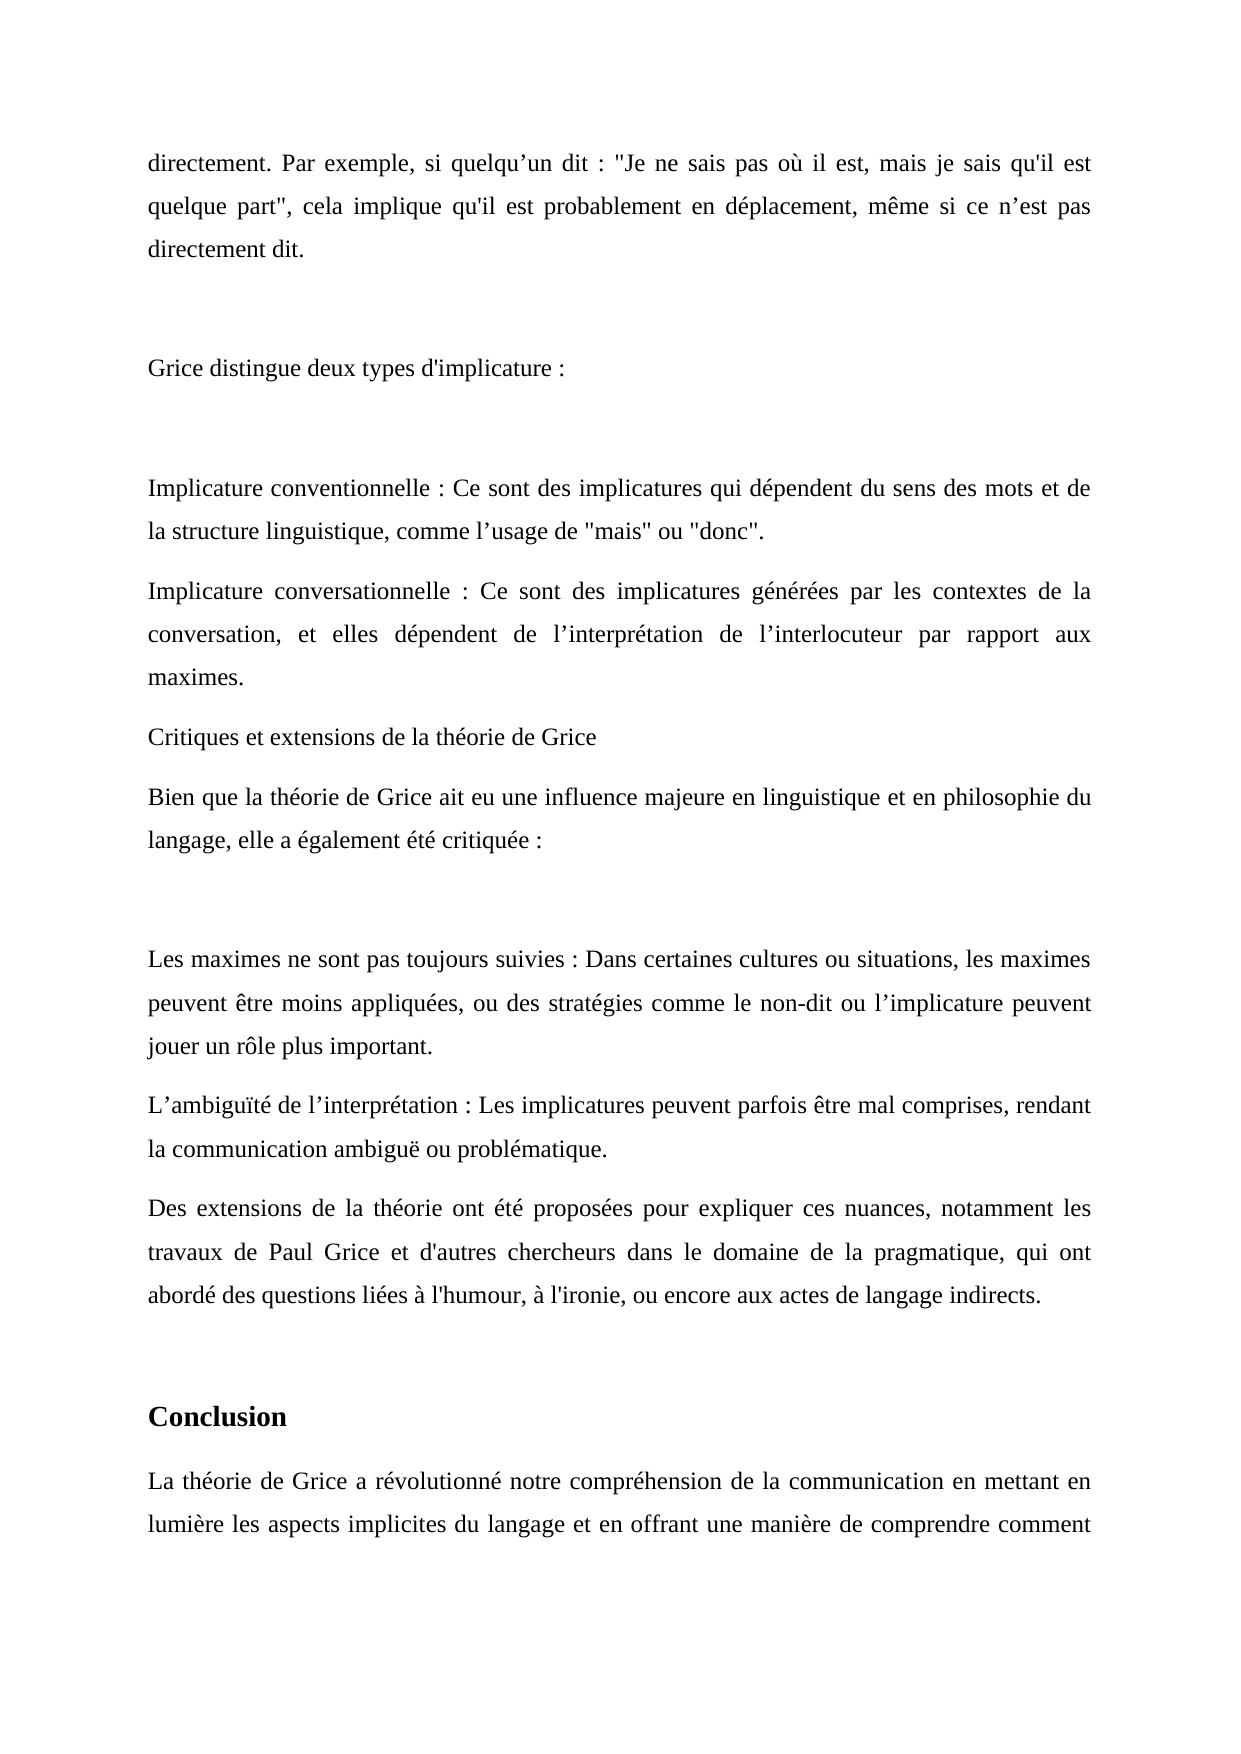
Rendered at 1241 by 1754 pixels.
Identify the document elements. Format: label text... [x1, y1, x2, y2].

text Grice distingue deux types d'implicature : [148, 353, 1093, 382]
text Conclusion [148, 1399, 1093, 1433]
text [148, 1466, 1093, 1538]
text Bien que la théorie de Grice ait eu une influence majeure en linguistique et en philosophie du langage, elle a également été critiquée : [148, 782, 1093, 854]
text Des extensions de la théorie ont été proposées pour expliquer ces nuances, notamment les travaux de Paul Grice et d'autres chercheurs dans le domaine de la pragmatique, qui ont abordé des questions liées à l'humour, à l'ironie, ou encore aux actes de langage indirects. [148, 1193, 1093, 1308]
text Implicature conversationnelle : Ce sont des implicatures générées par les contextes de la conversation, et elles dépendent de l’interprétation de l’interlocuteur par rapport aux maximes. [148, 576, 1093, 691]
text L’ambiguïté de l’interprétation : Les implicatures peuvent parfois être mal comprises, rendant la communication ambiguë ou problématique. [148, 1091, 1093, 1162]
text Critiques et extensions de la théorie de Grice [148, 722, 1093, 751]
text Implicature conventionnelle : Ce sont des implicatures qui dépendent du sens des mots et de la structure linguistique, comme l’usage de "mais" ou "donc". [148, 473, 1093, 545]
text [148, 148, 1093, 263]
text Les maximes ne sont pas toujours suivies : Dans certaines cultures ou situations, les maximes peuvent être moins appliquées, ou des stratégies comme le non-dit ou l’implicature peuvent jouer un rôle plus important. [148, 944, 1093, 1059]
